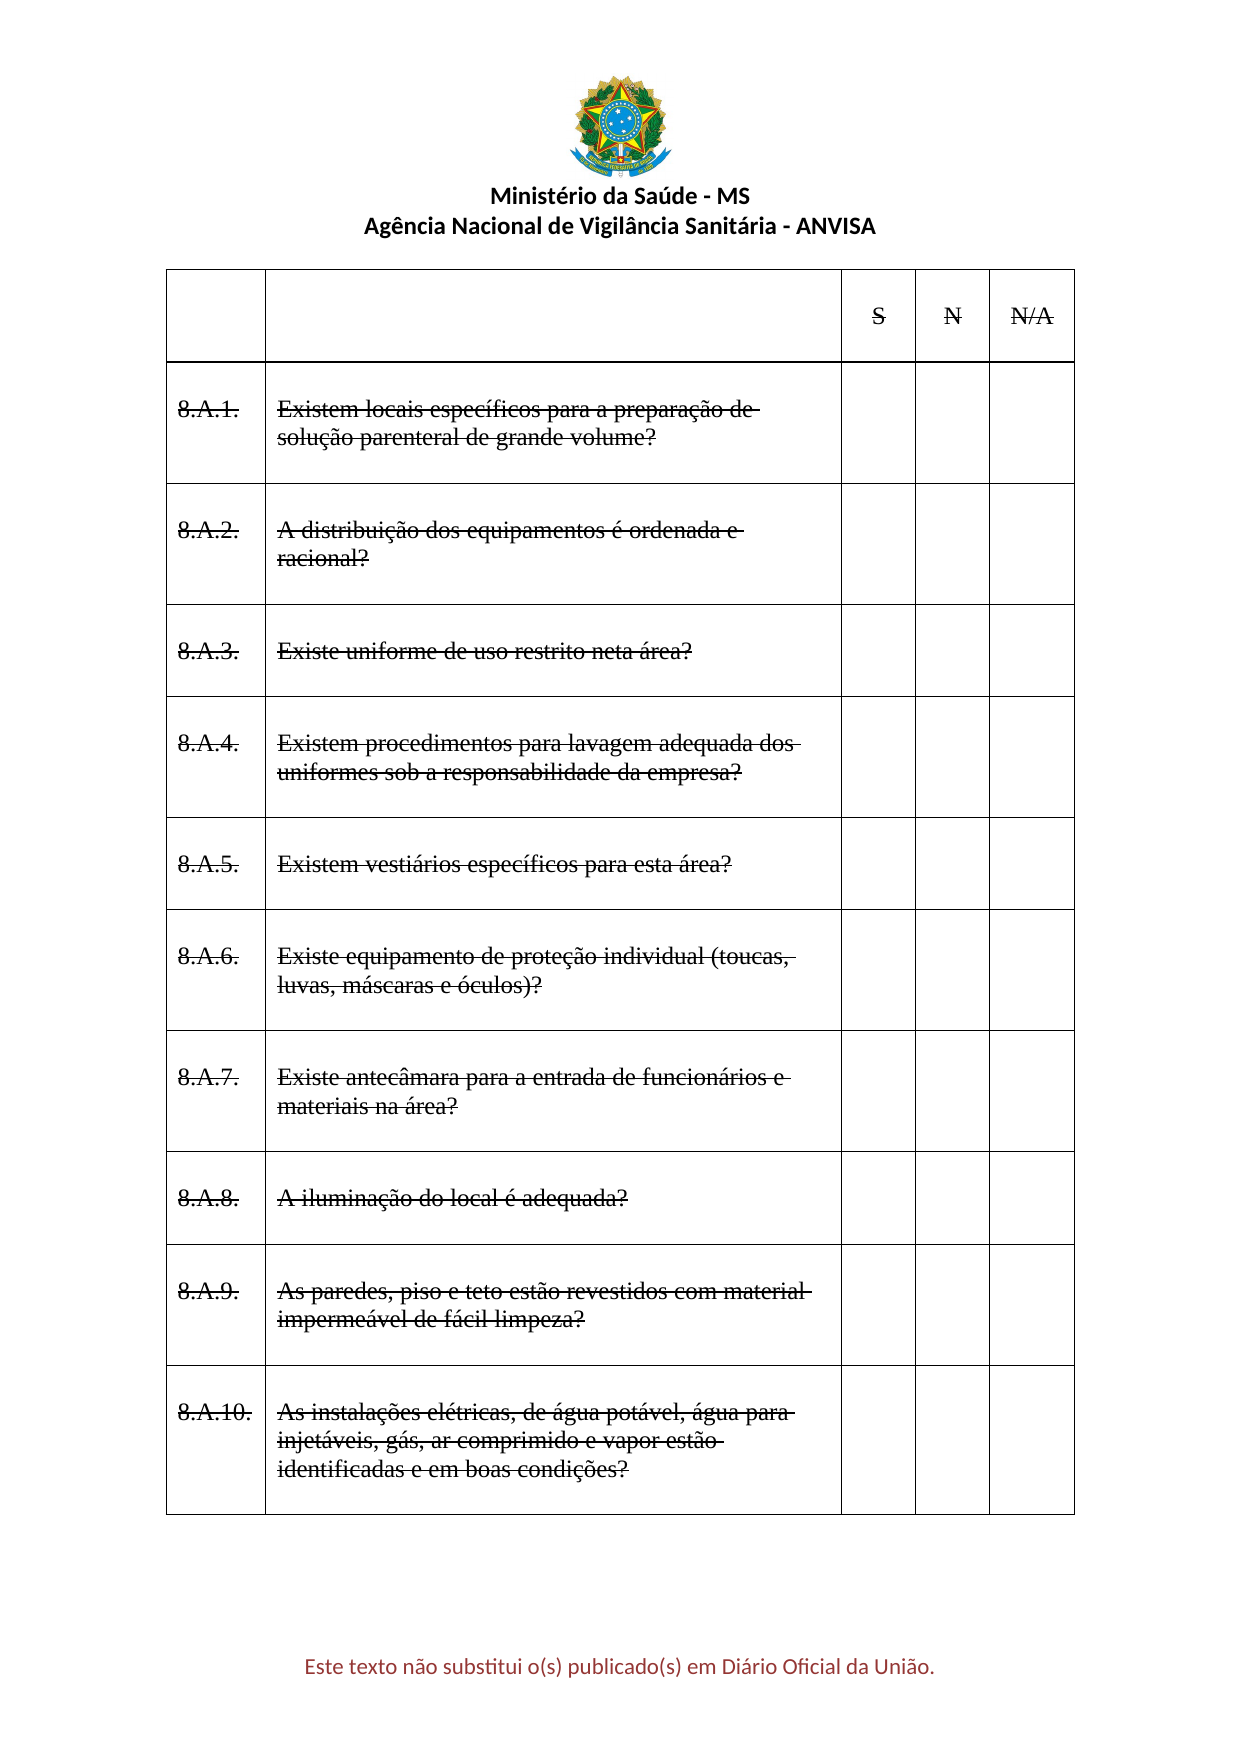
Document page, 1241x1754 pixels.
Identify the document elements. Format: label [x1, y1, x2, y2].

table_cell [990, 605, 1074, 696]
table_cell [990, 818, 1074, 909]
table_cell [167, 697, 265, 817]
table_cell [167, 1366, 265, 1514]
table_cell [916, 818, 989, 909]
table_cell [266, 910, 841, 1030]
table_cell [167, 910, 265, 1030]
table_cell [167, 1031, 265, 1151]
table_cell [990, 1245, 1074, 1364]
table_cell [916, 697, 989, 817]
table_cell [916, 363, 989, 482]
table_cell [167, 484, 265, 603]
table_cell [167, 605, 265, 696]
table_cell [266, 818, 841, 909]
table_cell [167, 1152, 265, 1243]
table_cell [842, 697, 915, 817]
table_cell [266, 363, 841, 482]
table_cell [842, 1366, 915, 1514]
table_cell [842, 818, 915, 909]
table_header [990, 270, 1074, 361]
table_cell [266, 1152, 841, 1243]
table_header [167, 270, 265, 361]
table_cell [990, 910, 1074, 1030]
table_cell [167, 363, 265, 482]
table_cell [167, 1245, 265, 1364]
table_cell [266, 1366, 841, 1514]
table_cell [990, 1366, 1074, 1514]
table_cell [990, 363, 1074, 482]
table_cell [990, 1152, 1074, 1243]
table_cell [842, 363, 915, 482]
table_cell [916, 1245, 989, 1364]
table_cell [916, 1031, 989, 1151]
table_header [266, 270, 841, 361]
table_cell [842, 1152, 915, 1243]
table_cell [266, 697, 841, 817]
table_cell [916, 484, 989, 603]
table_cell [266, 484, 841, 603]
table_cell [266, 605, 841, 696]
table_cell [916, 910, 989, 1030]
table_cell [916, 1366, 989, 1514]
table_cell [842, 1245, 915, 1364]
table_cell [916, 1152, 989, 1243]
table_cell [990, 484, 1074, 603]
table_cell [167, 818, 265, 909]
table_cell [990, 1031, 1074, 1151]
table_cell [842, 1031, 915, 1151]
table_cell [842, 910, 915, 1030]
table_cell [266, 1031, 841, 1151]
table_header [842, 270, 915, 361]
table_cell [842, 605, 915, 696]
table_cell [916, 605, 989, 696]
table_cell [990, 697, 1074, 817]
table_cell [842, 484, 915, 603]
picture [566, 73, 674, 180]
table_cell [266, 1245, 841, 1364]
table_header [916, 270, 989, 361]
